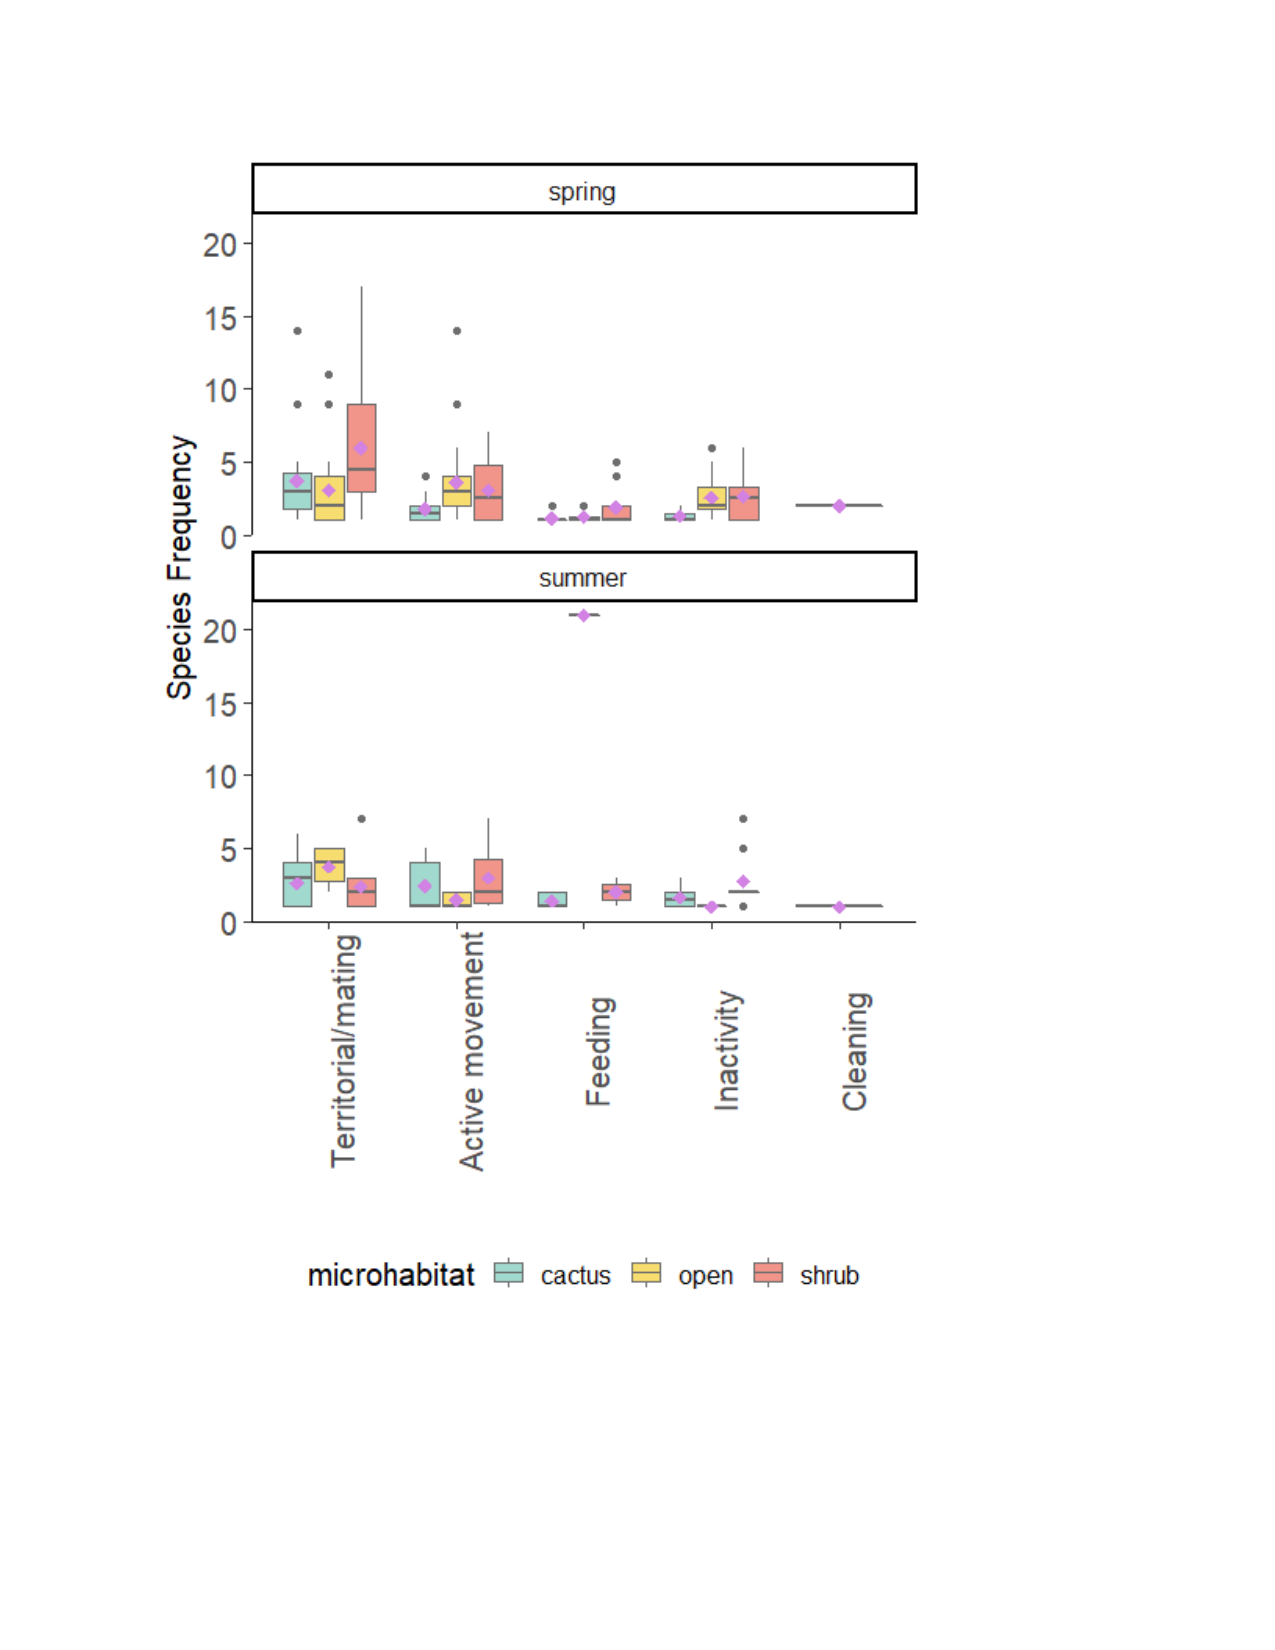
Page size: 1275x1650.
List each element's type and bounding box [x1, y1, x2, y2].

picture [150, 150, 932, 1322]
